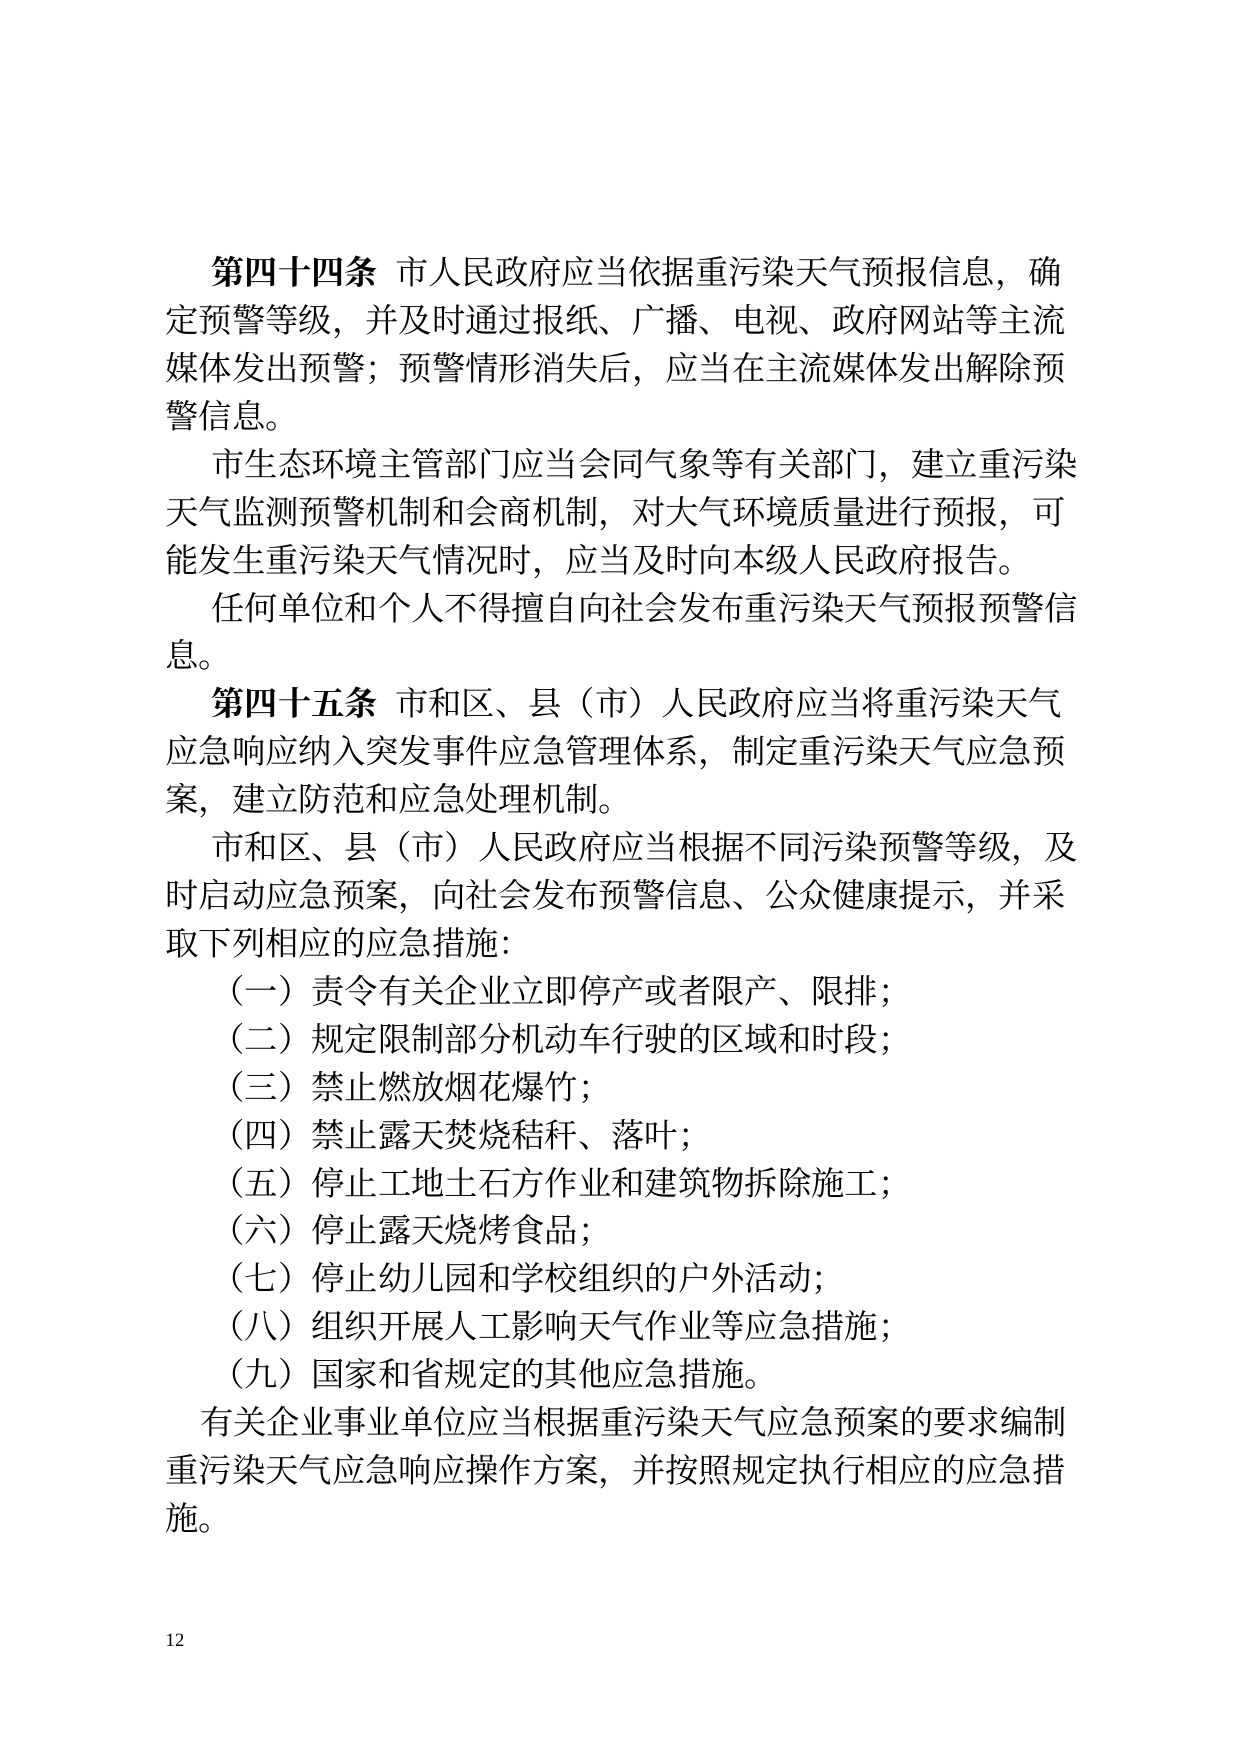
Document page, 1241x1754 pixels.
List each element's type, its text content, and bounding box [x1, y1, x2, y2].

text （九）国家和省规定的其他应急措施。 有关企业事业单位应当根据重污染天气应急预案的要求编制重污染天气应急响应操作方案，并按照规定执行相应的应急措施。 [165, 1348, 1087, 1540]
text （四）禁止露天焚烧秸秆、落叶； [165, 1109, 1087, 1157]
text 任何单位和个人不得擅自向社会发布重污染天气预报预警信息。 [165, 582, 1087, 677]
text 第四十五条 市和区、县（市）人民政府应当将重污染天气应急响应纳入突发事件应急管理体系，制定重污染天气应急预案，建立防范和应急处理机制。 [165, 677, 1087, 821]
text （五）停止工地土石方作业和建筑物拆除施工； [165, 1157, 1087, 1204]
text 第四十四条 市人民政府应当依据重污染天气预报信息，确定预警等级，并及时通过报纸、广播、电视、政府网站等主流媒体发出预警；预警情形消失后，应当在主流媒体发出解除预警信息。 [165, 246, 1087, 438]
text （八）组织开展人工影响天气作业等应急措施； [165, 1300, 1087, 1348]
text （二）规定限制部分机动车行驶的区域和时段； [165, 1013, 1087, 1061]
text （一）责令有关企业立即停产或者限产、限排； [165, 965, 1087, 1013]
text （三）禁止燃放烟花爆竹； [165, 1061, 1087, 1109]
text 市和区、县（市）人民政府应当根据不同污染预警等级，及时启动应急预案，向社会发布预警信息、公众健康提示，并采取下列相应的应急措施： [165, 821, 1087, 965]
text （七）停止幼儿园和学校组织的户外活动； [165, 1252, 1087, 1300]
text 市生态环境主管部门应当会同气象等有关部门，建立重污染天气监测预警机制和会商机制，对大气环境质量进行预报，可能发生重污染天气情况时，应当及时向本级人民政府报告。 [165, 438, 1087, 582]
text （六）停止露天烧烤食品； [165, 1204, 1087, 1252]
